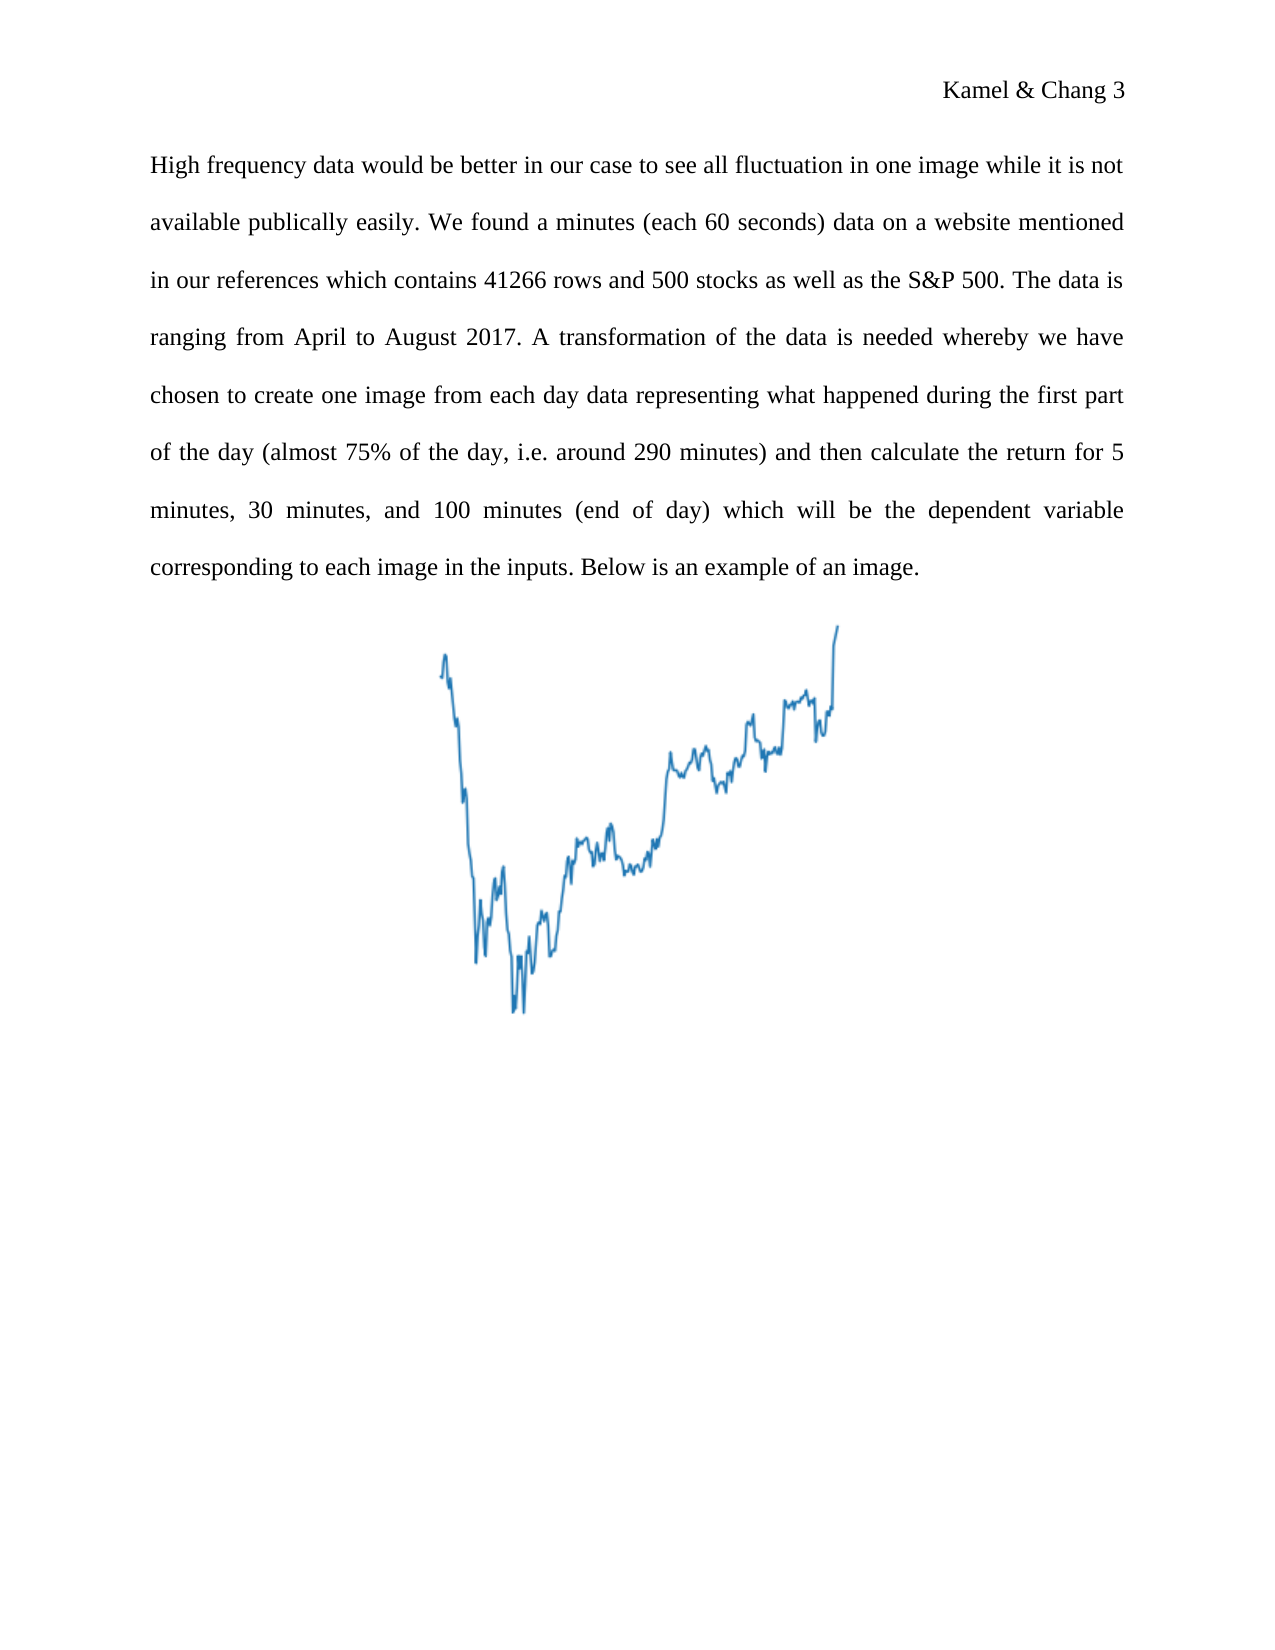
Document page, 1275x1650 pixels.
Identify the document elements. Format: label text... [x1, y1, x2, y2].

text High frequency data would be better in our case to see all fluctuation in one image while it is not available publically easily. We found a minutes (each 60 seconds) data on a website mentioned in our references which contains 41266 rows and 500 stocks as well as the S&P 500. The data is ranging from April to August 2017. A transformation of the data is needed whereby we have chosen to create one image from each day data representing what happened during the first part of the day (almost 75% of the day, i.e. around 290 minutes) and then calculate the return for 5 minutes, 30 minutes, and 100 minutes (end of day) which will be the dependent variable corresponding to each image in the inputs. Below is an example of an image. [150, 150, 1125, 581]
picture [430, 622, 845, 1034]
